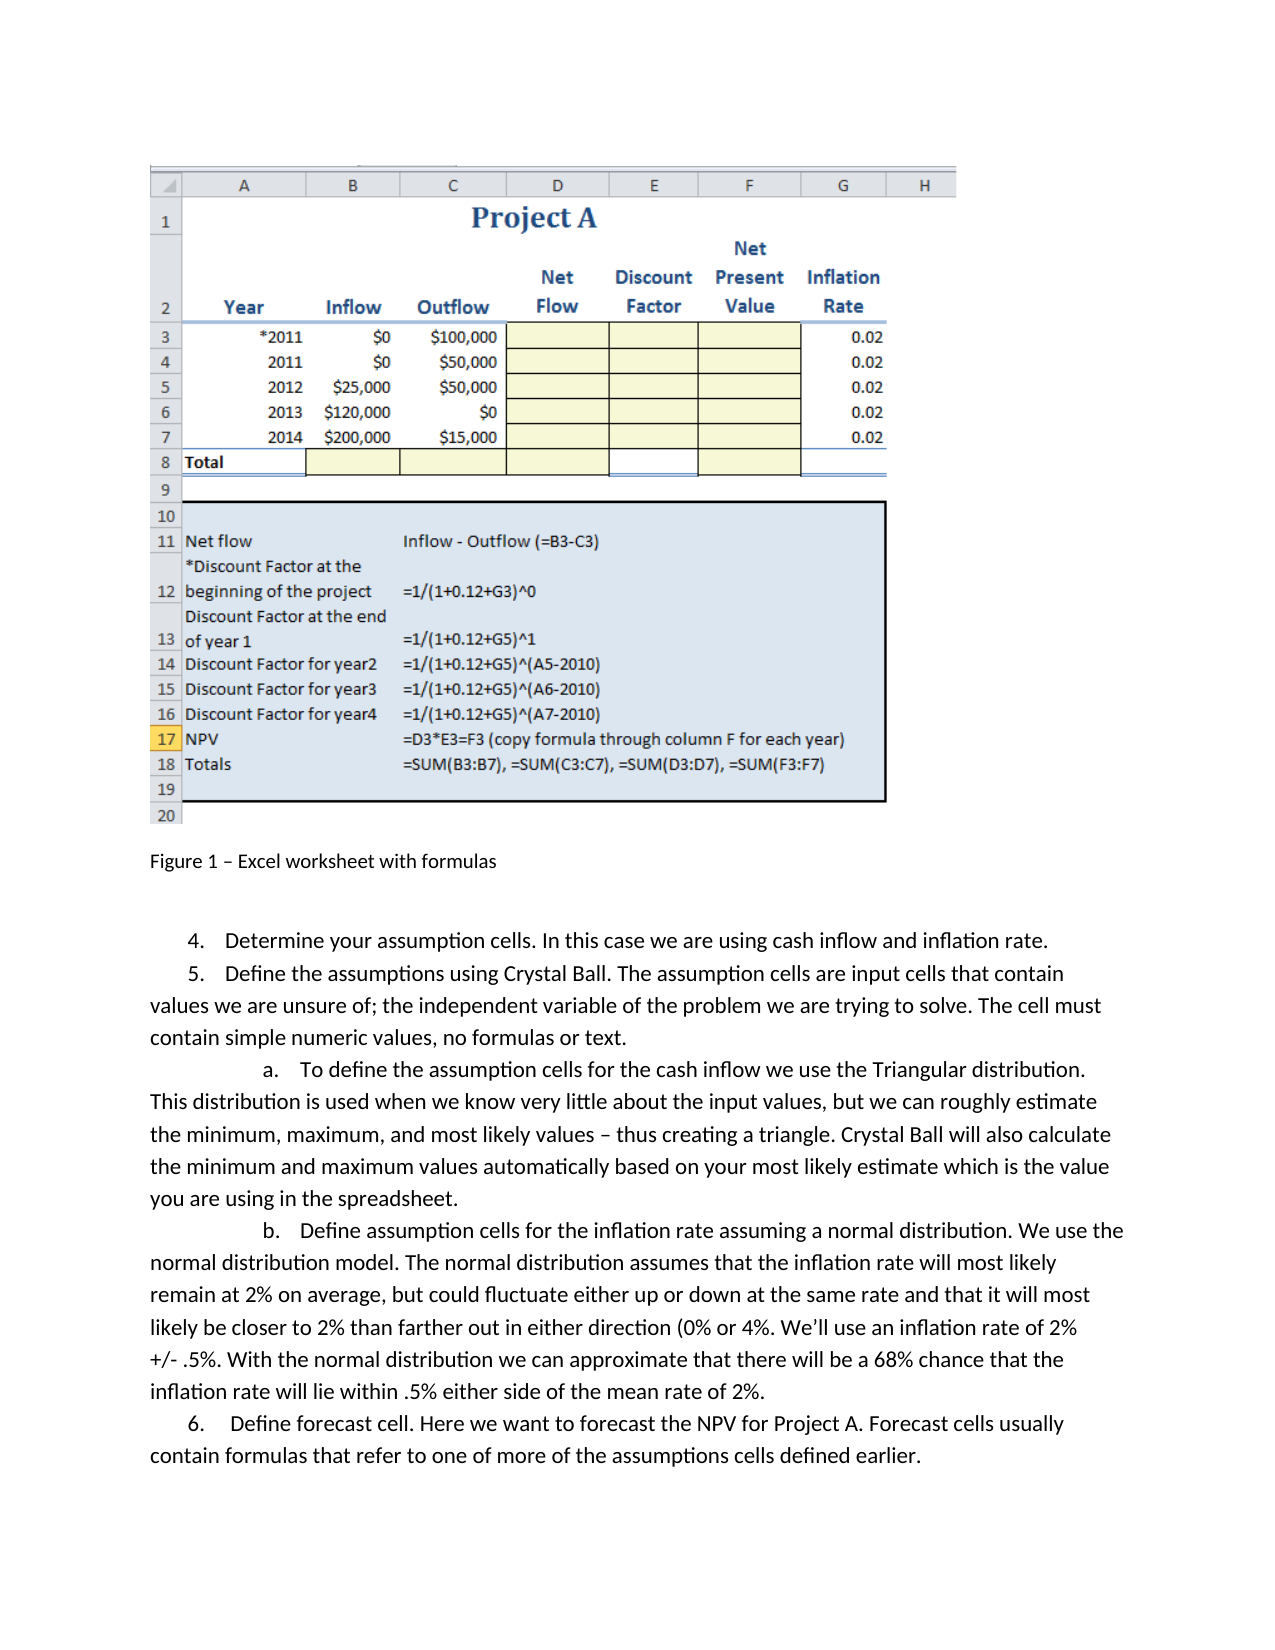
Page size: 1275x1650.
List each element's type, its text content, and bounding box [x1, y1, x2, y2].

picture [150, 165, 957, 824]
list Define forecast cell. Here we want to forecast the NPV for Project A. Forecast cells usually contain formulas that refer to one of more of the assumptions cells defined earlier. [150, 1409, 1125, 1469]
list Define the assumptions using Crystal Ball. The assumption cells are input cells that contain values we are unsure of; the independent variable of the problem we are trying to solve. The cell must contain simple numeric values, no formulas or text. [150, 959, 1125, 1051]
list Determine your assumption cells. In this case we are using cash inflow and inflation rate. [187, 927, 1125, 954]
text Figure 1 – Excel worksheet with formulas [150, 848, 1125, 873]
list To define the assumption cells for the cash inflow we use the Triangular distribution. This distribution is used when we know very little about the input values, but we can roughly estimate the minimum, maximum, and most likely values – thus creating a triangle. Crystal Ball will also calculate the minimum and maximum values automatically based on your most likely estimate which is the value you are using in the spreadsheet. [150, 1055, 1125, 1212]
list Define assumption cells for the inflation rate assuming a normal distribution. We use the normal distribution model. The normal distribution assumes that the inflation rate will most likely remain at 2% on average, but could fluctuate either up or down at the same rate and that it will most likely be closer to 2% than farther out in either direction (0% or 4%. We’ll use an inflation rate of 2% +/- .5%. With the normal distribution we can approximate that there will be a 68% chance that the inflation rate will lie within .5% either side of the mean rate of 2%. [150, 1216, 1125, 1405]
